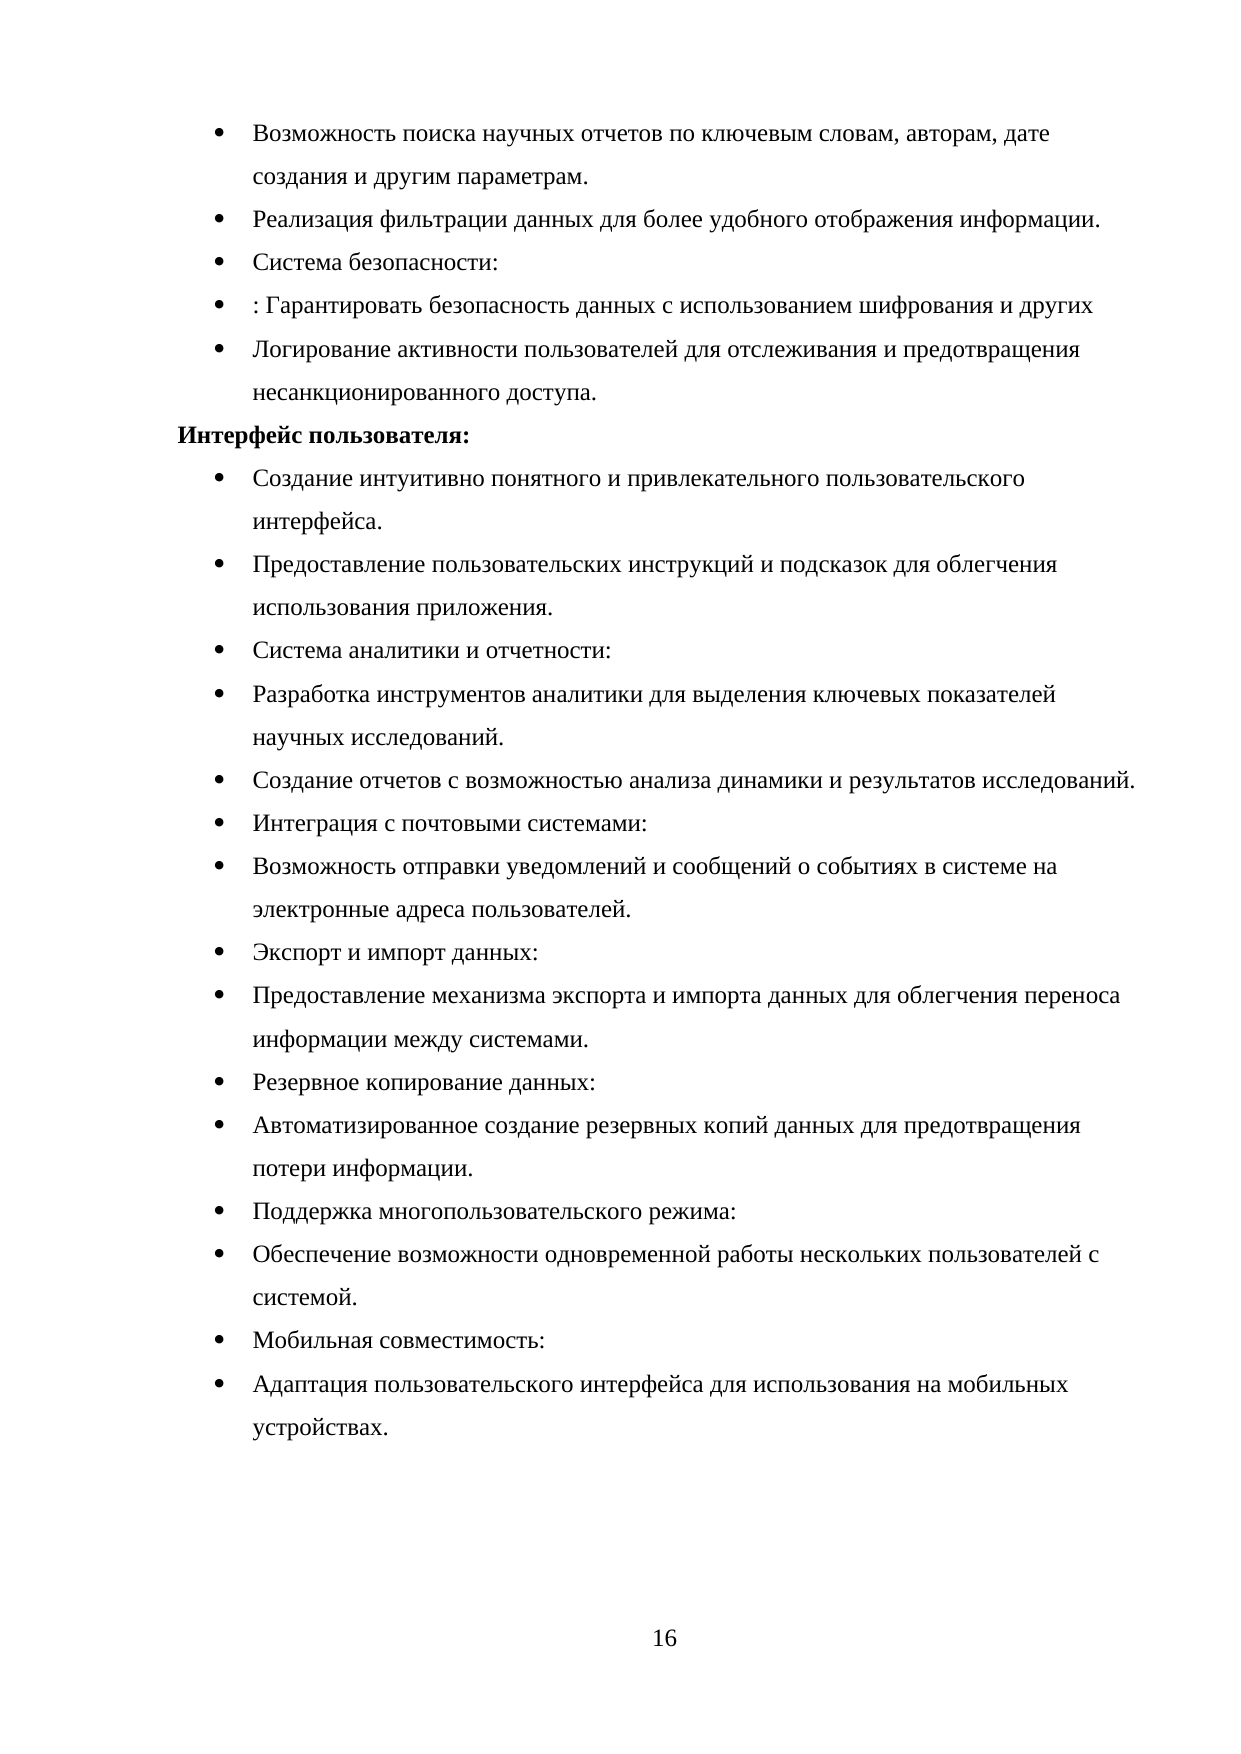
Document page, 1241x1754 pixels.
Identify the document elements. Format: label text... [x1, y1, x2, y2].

list Предоставление пользовательских инструкций и подсказок для облегчения использования приложения. [215, 549, 1152, 621]
list Экспорт и импорт данных: [215, 937, 1152, 966]
list Система безопасности: [215, 247, 1152, 276]
list Система аналитики и отчетности: [215, 636, 1152, 664]
list Предоставление механизма экспорта и импорта данных для облегчения переноса информации между системами. [215, 981, 1152, 1052]
list Автоматизированное создание резервных копий данных для предотвращения потери информации. [215, 1110, 1152, 1182]
list Поддержка многопользовательского режима: [215, 1196, 1152, 1225]
list Создание отчетов с возможностью анализа динамики и результатов исследований. [215, 765, 1152, 794]
list Возможность отправки уведомлений и сообщений о событиях в системе на электронные адреса пользователей. [215, 851, 1152, 923]
list Интеграция с почтовыми системами: [215, 808, 1152, 837]
list Обеспечение возможности одновременной работы нескольких пользователей с системой. [215, 1239, 1152, 1311]
list Создание интуитивно понятного и привлекательного пользовательского интерфейса. [215, 463, 1152, 535]
list Реализация фильтрации данных для более удобного отображения информации. [215, 204, 1152, 233]
list Возможность поиска научных отчетов по ключевым словам, авторам, дате создания и другим параметрам. [215, 118, 1152, 190]
list Резервное копирование данных: [215, 1067, 1152, 1096]
list Мобильная совместимость: [215, 1326, 1152, 1354]
list Логирование активности пользователей для отслеживания и предотвращения несанкционированного доступа. [215, 334, 1152, 406]
list : Гарантировать безопасность данных с использованием шифрования и других [215, 291, 1152, 319]
text Интерфейс пользователя: [177, 420, 1152, 449]
list Адаптация пользовательского интерфейса для использования на мобильных устройствах. [215, 1369, 1152, 1441]
list Разработка инструментов аналитики для выделения ключевых показателей научных исследований. [215, 679, 1152, 751]
